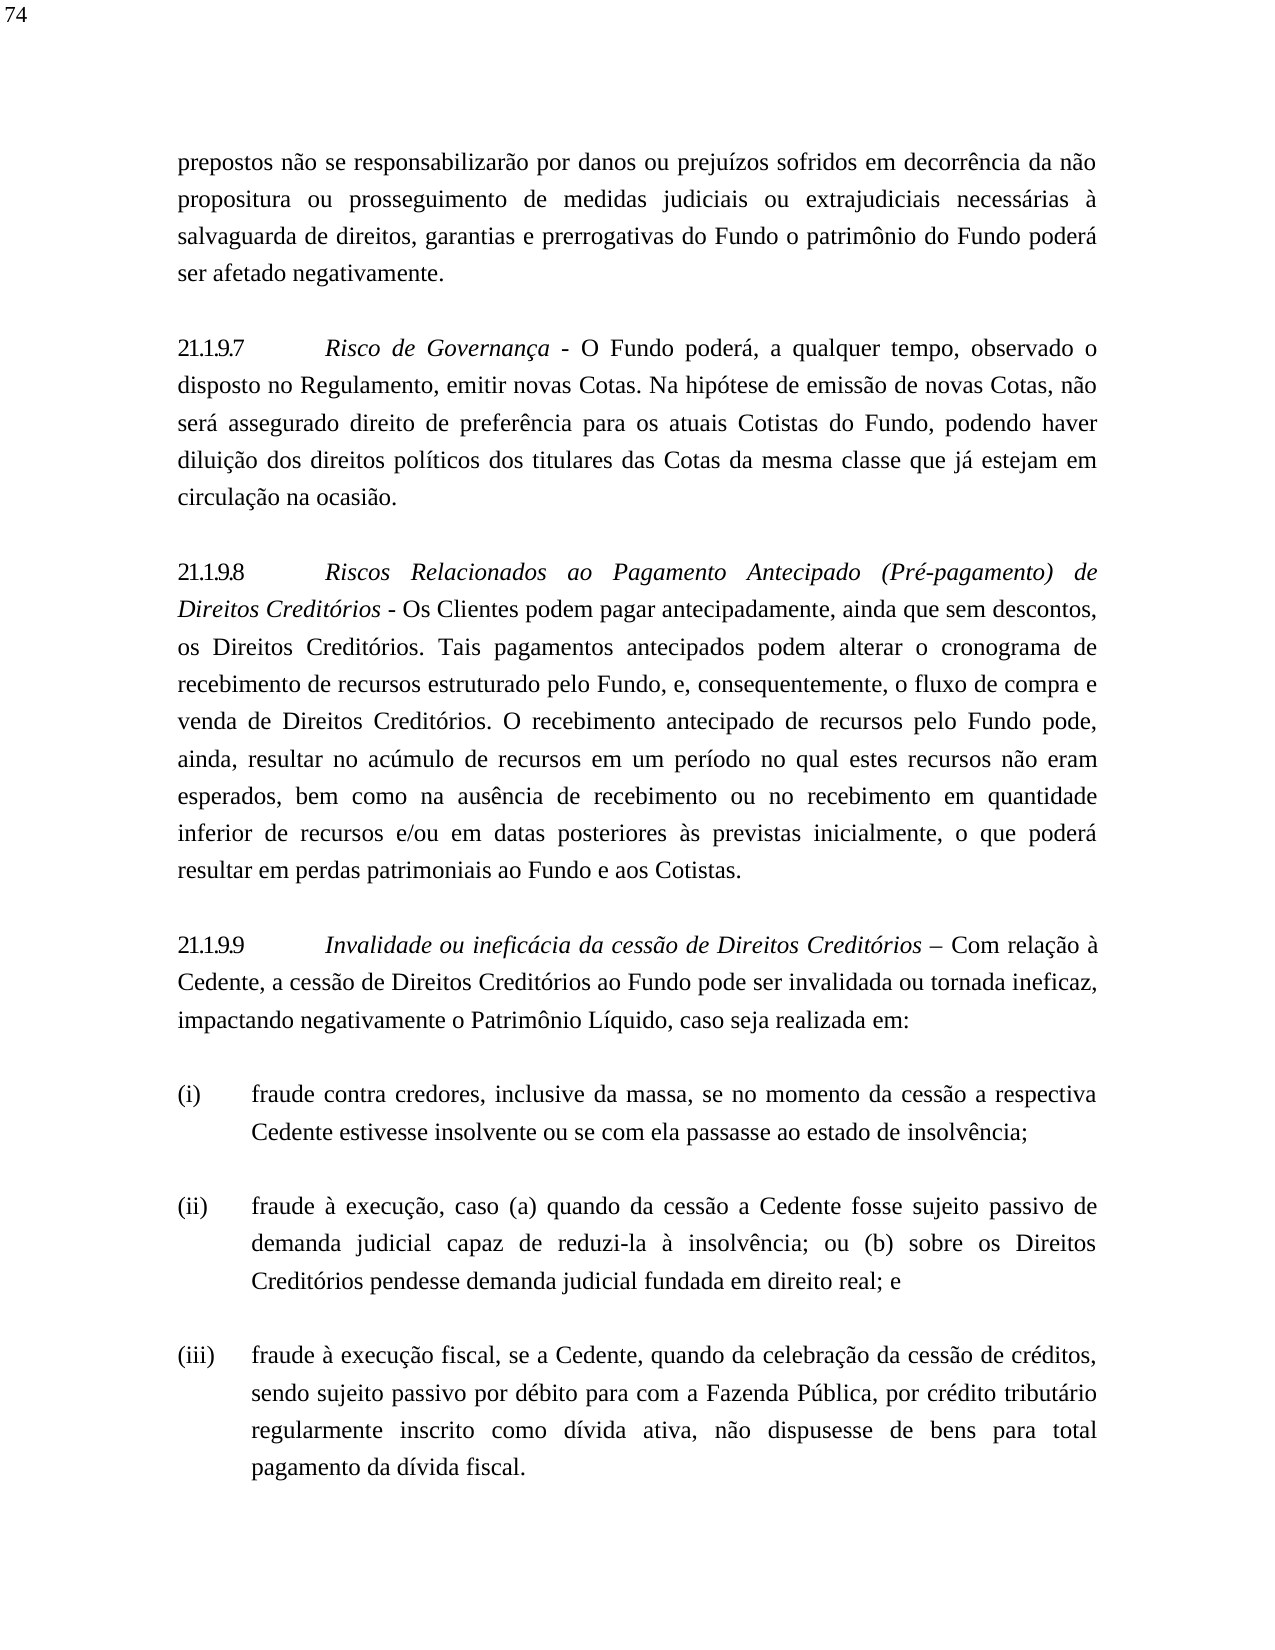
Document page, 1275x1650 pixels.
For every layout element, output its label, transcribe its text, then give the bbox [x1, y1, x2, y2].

list fraude à execução fiscal, se a Cedente, quando da celebração da cessão de créditos, sendo sujeito passivo por débito para com a Fazenda Pública, por crédito tributário regularmente inscrito como dívida ativa, não dispusesse de bens para total pagamento da dívida fiscal. [177, 1340, 1098, 1481]
text prepostos não se responsabilizarão por danos ou prejuízos sofridos em decorrência da não propositura ou prosseguimento de medidas judiciais ou extrajudiciais necessárias à salvaguarda de direitos, garantias e prerrogativas do Fundo o patrimônio do Fundo poderá ser afetado negativamente. [177, 147, 1098, 287]
list Risco de Governança - O Fundo poderá, a qualquer tempo, observado o disposto no Regulamento, emitir novas Cotas. Na hipótese de emissão de novas Cotas, não será assegurado direito de preferência para os atuais Cotistas do Fundo, podendo haver diluição dos direitos políticos dos titulares das Cotas da mesma classe que já estejam em circulação na ocasião. [177, 333, 1098, 511]
list Riscos Relacionados ao Pagamento Antecipado (Pré-pagamento) de Direitos Creditórios - Os Clientes podem pagar antecipadamente, ainda que sem descontos, os Direitos Creditórios. Tais pagamentos antecipados podem alterar o cronograma de recebimento de recursos estruturado pelo Fundo, e, consequentemente, o fluxo de compra e venda de Direitos Creditórios. O recebimento antecipado de recursos pelo Fundo pode, ainda, resultar no acúmulo de recursos em um período no qual estes recursos não eram esperados, bem como na ausência de recebimento ou no recebimento em quantidade inferior de recursos e/ou em datas posteriores às previstas inicialmente, o que poderá resultar em perdas patrimoniais ao Fundo e aos Cotistas. [177, 557, 1098, 884]
list Invalidade ou ineficácia da cessão de Direitos Creditórios – Com relação à Cedente, a cessão de Direitos Creditórios ao Fundo pode ser invalidada ou tornada ineficaz, impactando negativamente o Patrimônio Líquido, caso seja realizada em: [177, 930, 1098, 1033]
list fraude contra credores, inclusive da massa, se no momento da cessão a respectiva Cedente estivesse insolvente ou se com ela passasse ao estado de insolvência; [177, 1079, 1097, 1145]
list fraude à execução, caso (a) quando da cessão a Cedente fosse sujeito passivo de demanda judicial capaz de reduzi-la à insolvência; ou (b) sobre os Direitos Creditórios pendesse demanda judicial fundada em direito real; e [177, 1191, 1098, 1294]
